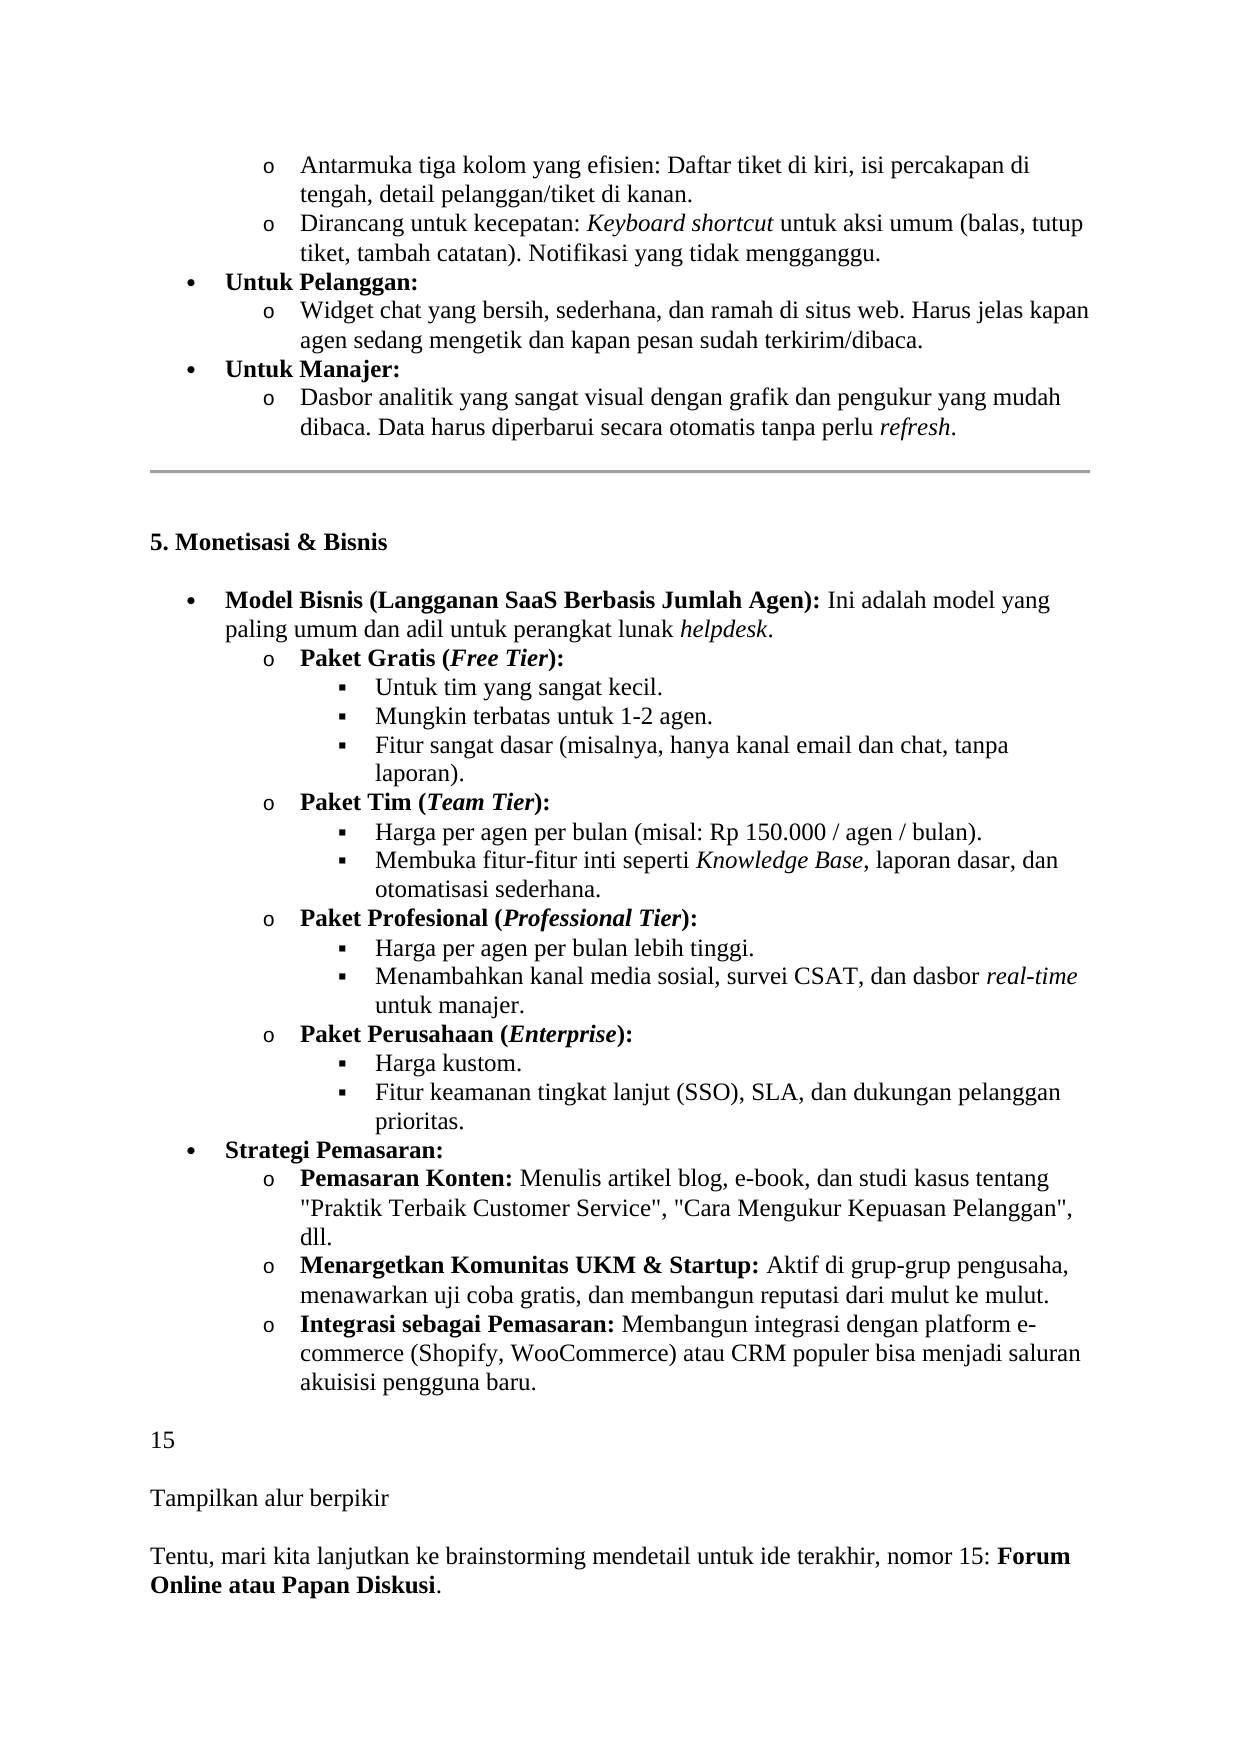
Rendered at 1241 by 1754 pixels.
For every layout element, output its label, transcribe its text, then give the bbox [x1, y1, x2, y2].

list Paket Gratis (Free Tier): [262, 643, 1090, 672]
list Harga kustom. [337, 1048, 1090, 1077]
list Menargetkan Komunitas UKM & Startup: Aktif di grup-grup pengusaha, menawarkan uji coba gratis, dan membangun reputasi dari mulut ke mulut. [262, 1251, 1090, 1309]
list Harga per agen per bulan lebih tinggi. [337, 933, 1090, 961]
list Untuk Pelanggan: [187, 267, 1090, 295]
list Fitur sangat dasar (misalnya, hanya kanal email dan chat, tanpa laporan). [337, 730, 1090, 787]
list Fitur keamanan tingkat lanjut (SSO), SLA, dan dukungan pelanggan prioritas. [337, 1077, 1090, 1135]
list Paket Tim (Team Tier): [262, 787, 1090, 817]
text 15 [150, 1425, 1090, 1454]
text 5. Monetisasi & Bisnis [150, 527, 1090, 556]
list Antarmuka tiga kolom yang efisien: Daftar tiket di kiri, isi percakapan di tengah, detail pelanggan/tiket di kanan. [262, 150, 1090, 208]
list Model Bisnis (Langganan SaaS Berbasis Jumlah Agen): Ini adalah model yang paling umum dan adil untuk perangkat lunak helpdesk. [187, 585, 1090, 643]
list Mungkin terbatas untuk 1-2 agen. [337, 701, 1090, 730]
list Harga per agen per bulan (misal: Rp 150.000 / agen / bulan). [337, 817, 1090, 846]
list Dasbor analitik yang sangat visual dengan grafik dan pengukur yang mudah dibaca. Data harus diperbarui secara otomatis tanpa perlu refresh. [262, 382, 1090, 441]
list Paket Perusahaan (Enterprise): [262, 1019, 1090, 1048]
list Integrasi sebagai Pemasaran: Membangun integrasi dengan platform e-commerce (Shopify, WooCommerce) atau CRM populer bisa menjadi saluran akuisisi pengguna baru. [262, 1309, 1090, 1396]
list Paket Profesional (Professional Tier): [262, 903, 1090, 933]
list Membuka fitur-fitur inti seperti Knowledge Base, laporan dasar, dan otomatisasi sederhana. [337, 846, 1090, 903]
list Strategi Pemasaran: [187, 1135, 1090, 1163]
list Untuk Manajer: [187, 354, 1090, 382]
list Widget chat yang bersih, sederhana, dan ramah di situs web. Harus jelas kapan agen sedang mengetik dan kapan pesan sudah terkirim/dibaca. [262, 295, 1090, 354]
text Tentu, mari kita lanjutkan ke brainstorming mendetail untuk ide terakhir, nomor 15: Forum Online atau Papan Diskusi. [150, 1541, 1090, 1598]
text Tampilkan alur berpikir [150, 1483, 1090, 1512]
list Pemasaran Konten: Menulis artikel blog, e-book, dan studi kasus tentang "Praktik Terbaik Customer Service", "Cara Mengukur Kepuasan Pelanggan", dll. [262, 1163, 1090, 1251]
list Menambahkan kanal media sosial, survei CSAT, dan dasbor real-time untuk manajer. [337, 961, 1090, 1019]
list Dirancang untuk kecepatan: Keyboard shortcut untuk aksi umum (balas, tutup tiket, tambah catatan). Notifikasi yang tidak mengganggu. [262, 208, 1090, 267]
list Untuk tim yang sangat kecil. [337, 672, 1090, 701]
